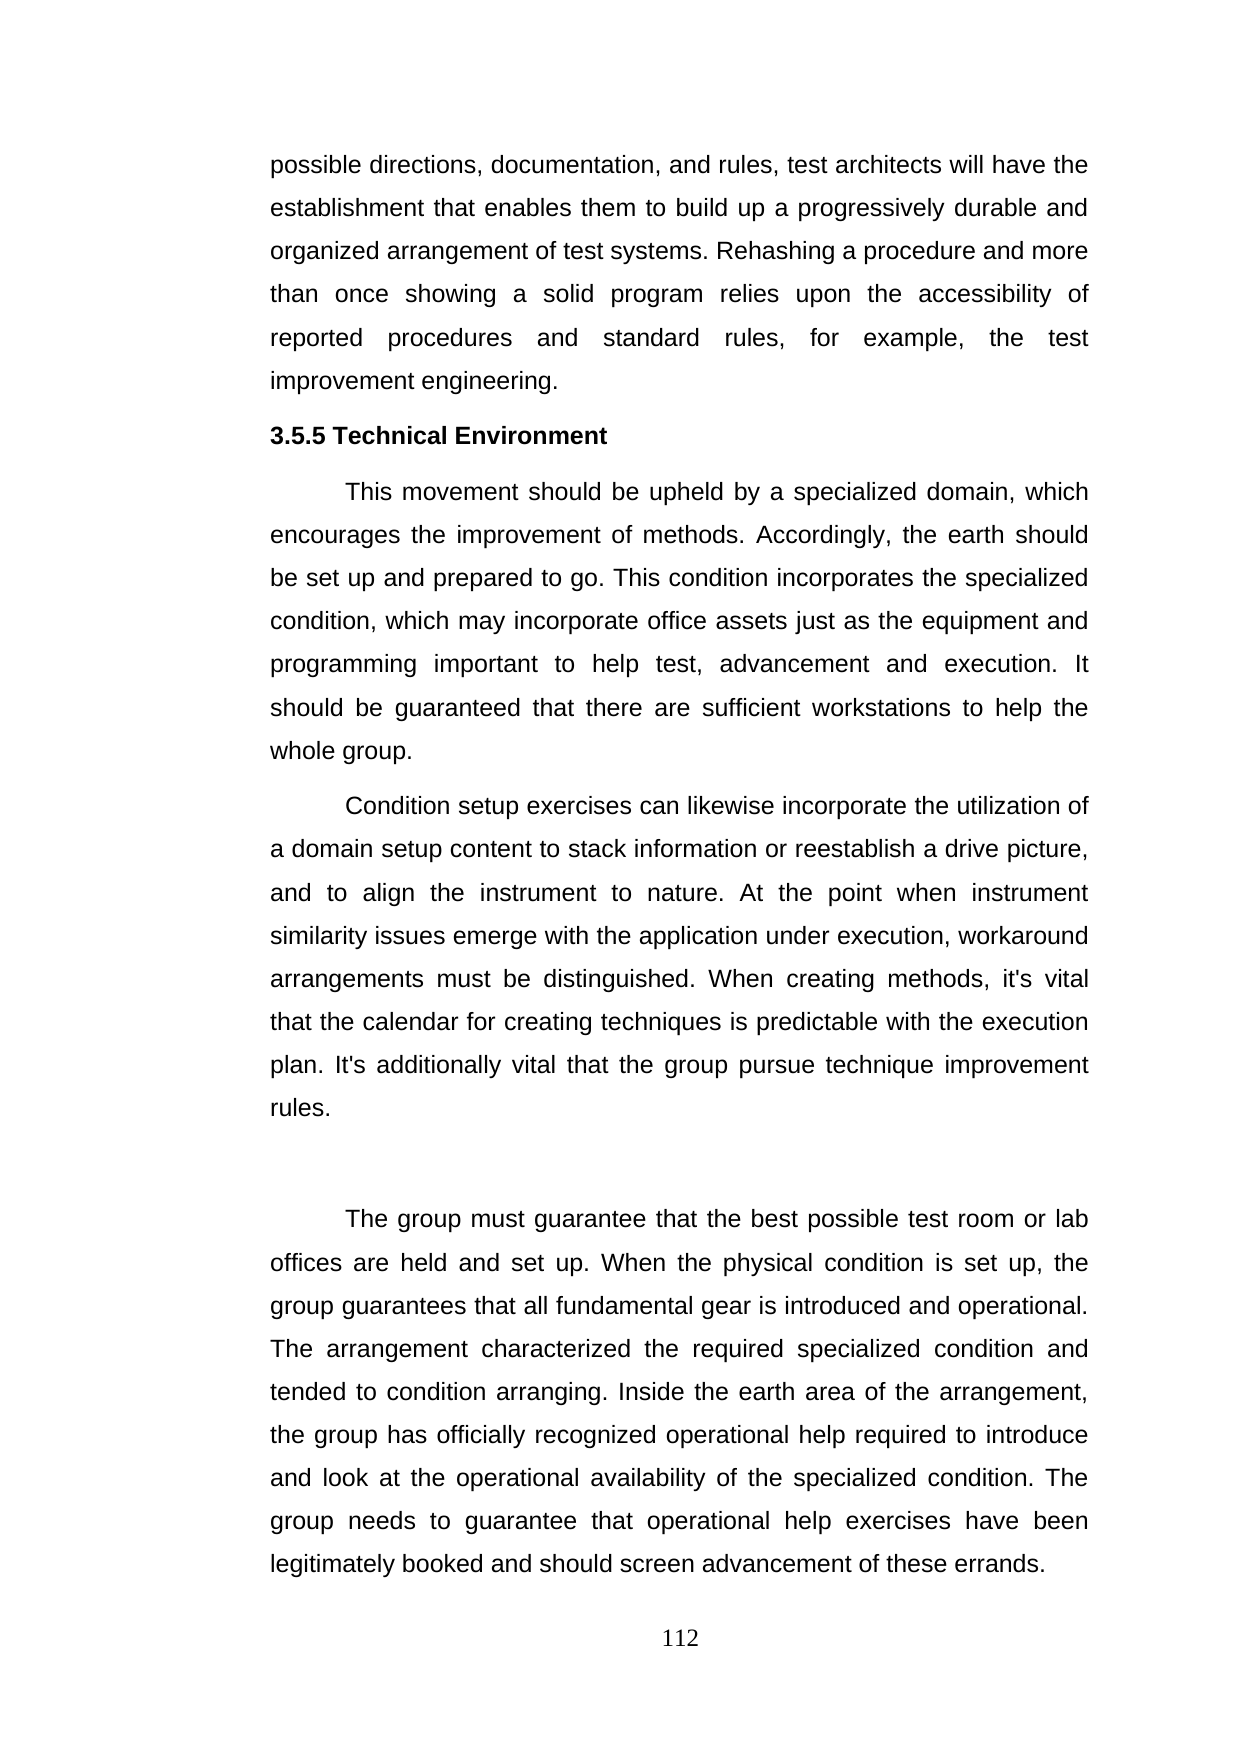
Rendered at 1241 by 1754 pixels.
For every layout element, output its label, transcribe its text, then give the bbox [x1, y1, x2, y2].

text This movement should be upheld by a specialized domain, which encourages the improvement of methods. Accordingly, the earth should be set up and prepared to go. This condition incorporates the specialized condition, which may incorporate office assets just as the equipment and programming important to help test, advancement and execution. It should be guaranteed that there are sufficient workstations to help the whole group. [270, 477, 1090, 764]
subtitle 3.5.5 Technical Environment [270, 421, 1090, 450]
text Condition setup exercises can likewise incorporate the utilization of a domain setup content to stack information or reestablish a drive picture, and to align the instrument to nature. At the point when instrument similarity issues emerge with the application under execution, workaround arrangements must be distinguished. When creating methods, it's vital that the calendar for creating techniques is predictable with the execution plan. It's additionally vital that the group pursue technique improvement rules. [270, 791, 1090, 1122]
text The group must guarantee that the best possible test room or lab offices are held and set up. When the physical condition is set up, the group guarantees that all fundamental gear is introduced and operational. The arrangement characterized the required specialized condition and tended to condition arranging. Inside the earth area of the arrangement, the group has officially recognized operational help required to introduce and look at the operational availability of the specialized condition. The group needs to guarantee that operational help exercises have been legitimately booked and should screen advancement of these errands. [270, 1204, 1090, 1578]
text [270, 150, 1090, 394]
